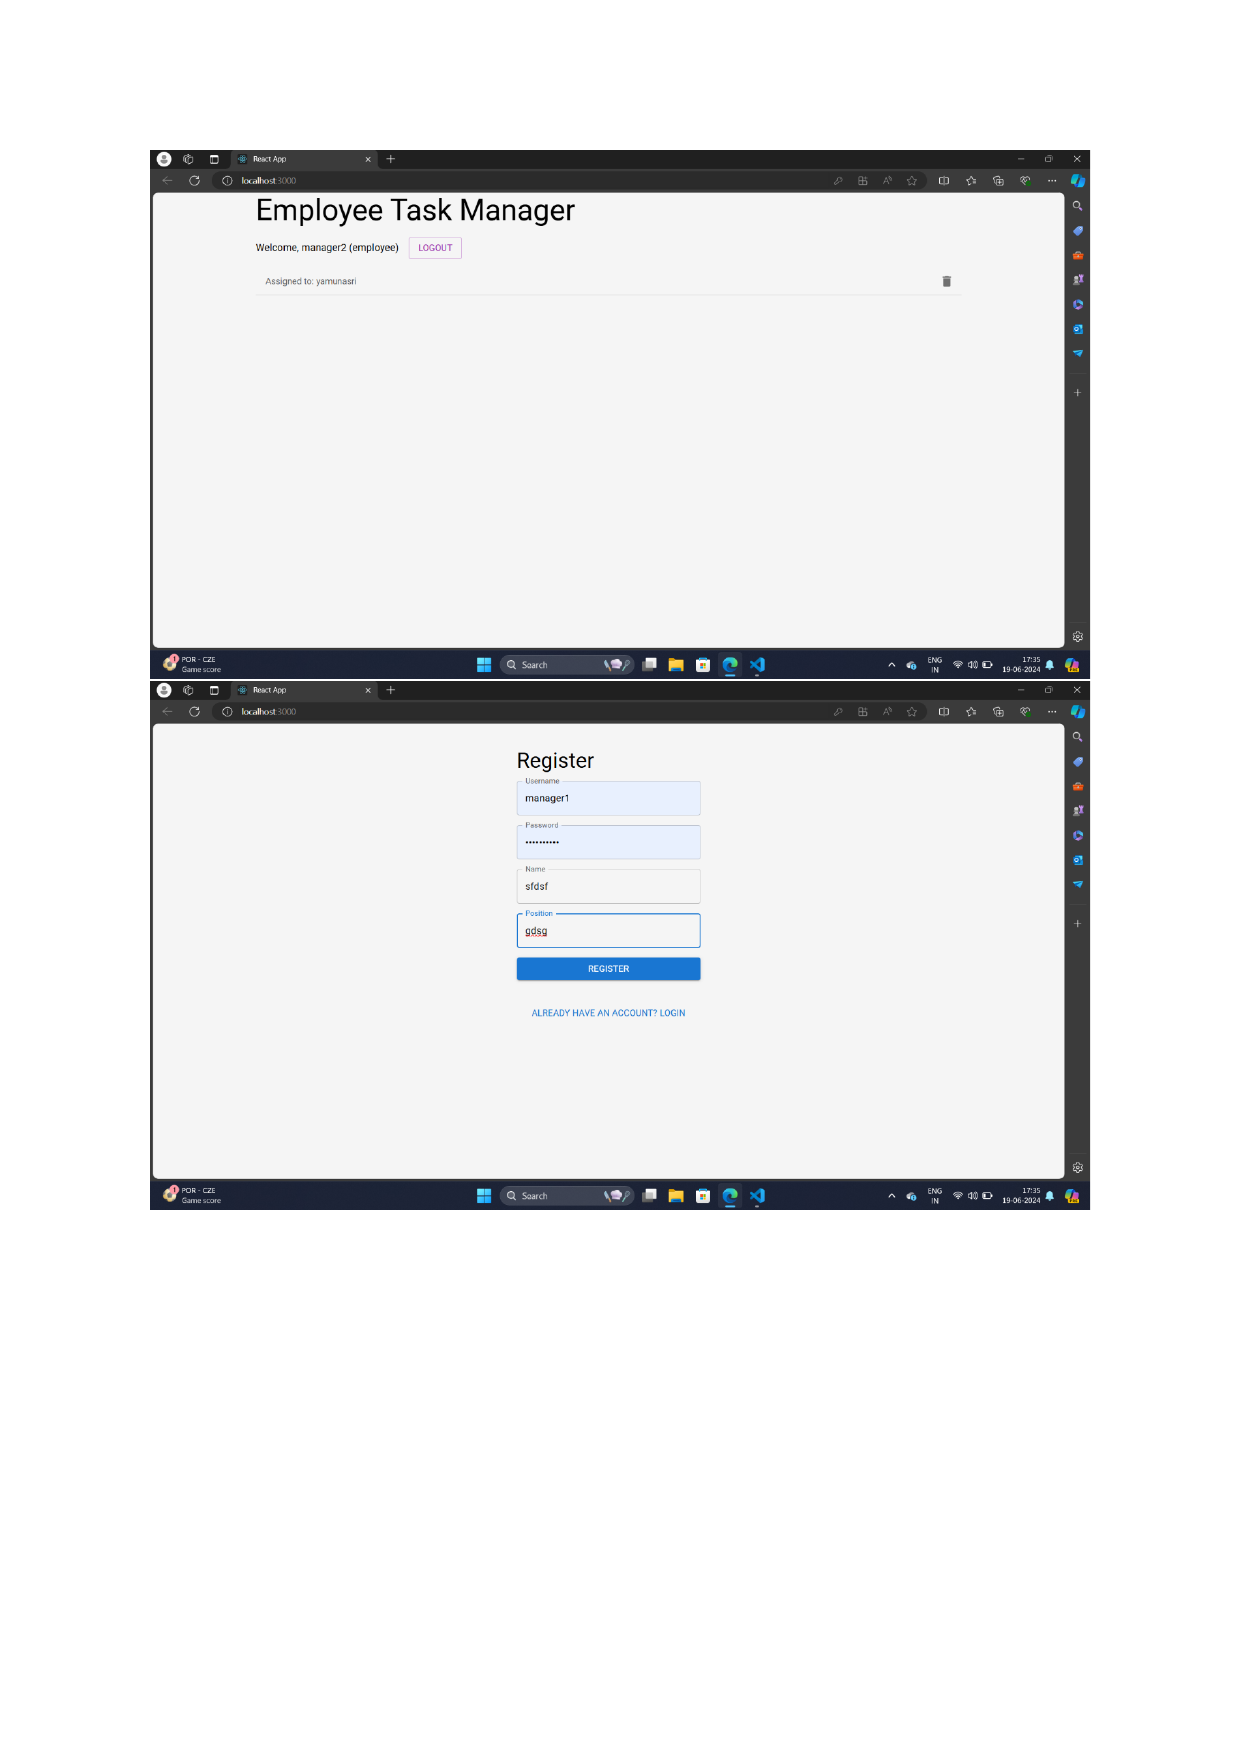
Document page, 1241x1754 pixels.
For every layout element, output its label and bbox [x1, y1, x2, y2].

picture [150, 681, 1091, 1210]
picture [150, 150, 1091, 679]
